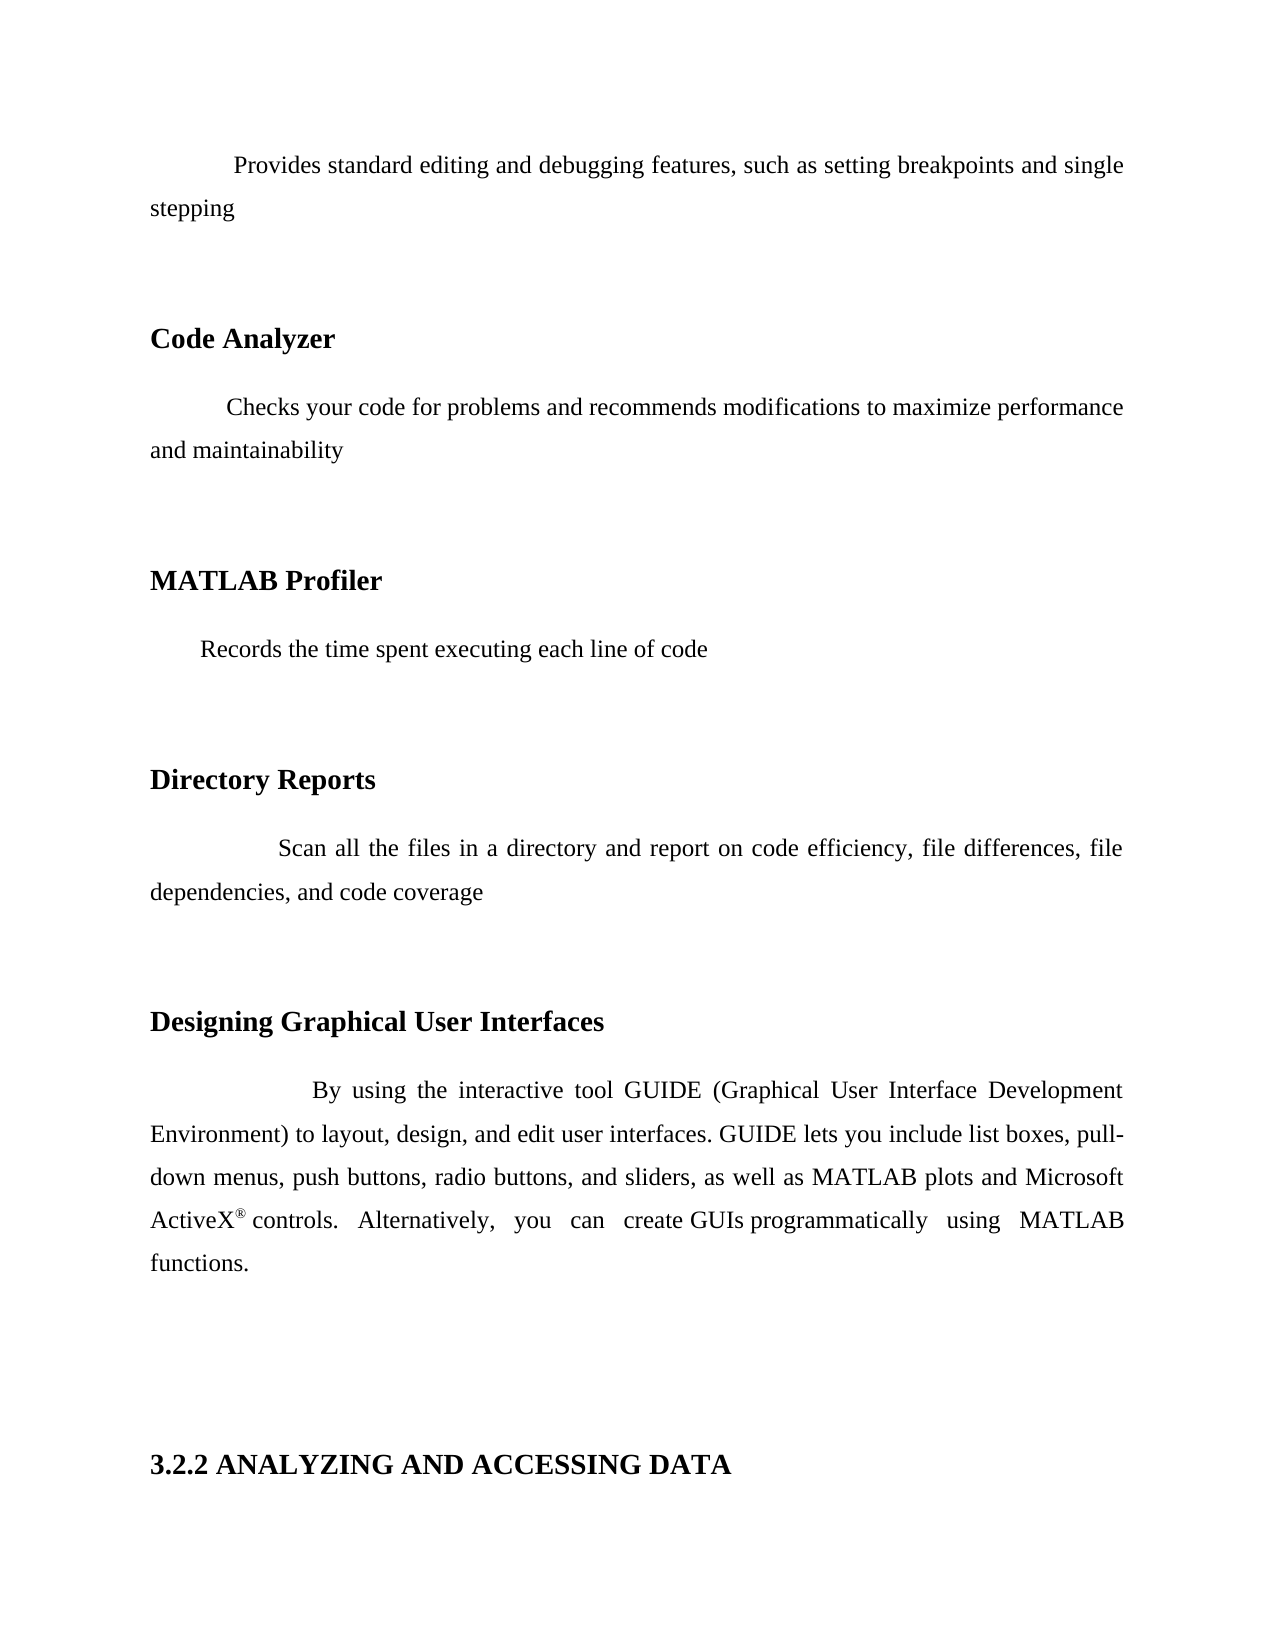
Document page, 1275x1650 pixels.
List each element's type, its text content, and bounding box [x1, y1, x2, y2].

text By using the interactive tool GUIDE (Graphical User Interface Development Environment) to layout, design, and edit user interfaces. GUIDE lets you include list boxes, pull-down menus, push buttons, radio buttons, and sliders, as well as MATLAB plots and Microsoft ActiveX® controls. Alternatively, you can create GUIs programmatically using MATLAB functions. [150, 1076, 1125, 1277]
text Records the time spent executing each line of code [150, 634, 1125, 663]
text Directory Reports [150, 762, 1125, 796]
text Scan all the files in a directory and report on code efficiency, file differences, file dependencies, and code coverage [150, 833, 1125, 905]
text Checks your code for problems and recommends modifications to maximize performance and maintainability [150, 392, 1125, 464]
text Designing Graphical User Interfaces [150, 1004, 1125, 1038]
text Provides standard editing and debugging features, such as setting breakpoints and single stepping [150, 150, 1125, 222]
text MATLAB Profiler [150, 563, 1125, 597]
text Code Analyzer [150, 321, 1125, 354]
text 3.2.2 ANALYZING AND ACCESSING DATA [150, 1447, 1125, 1481]
